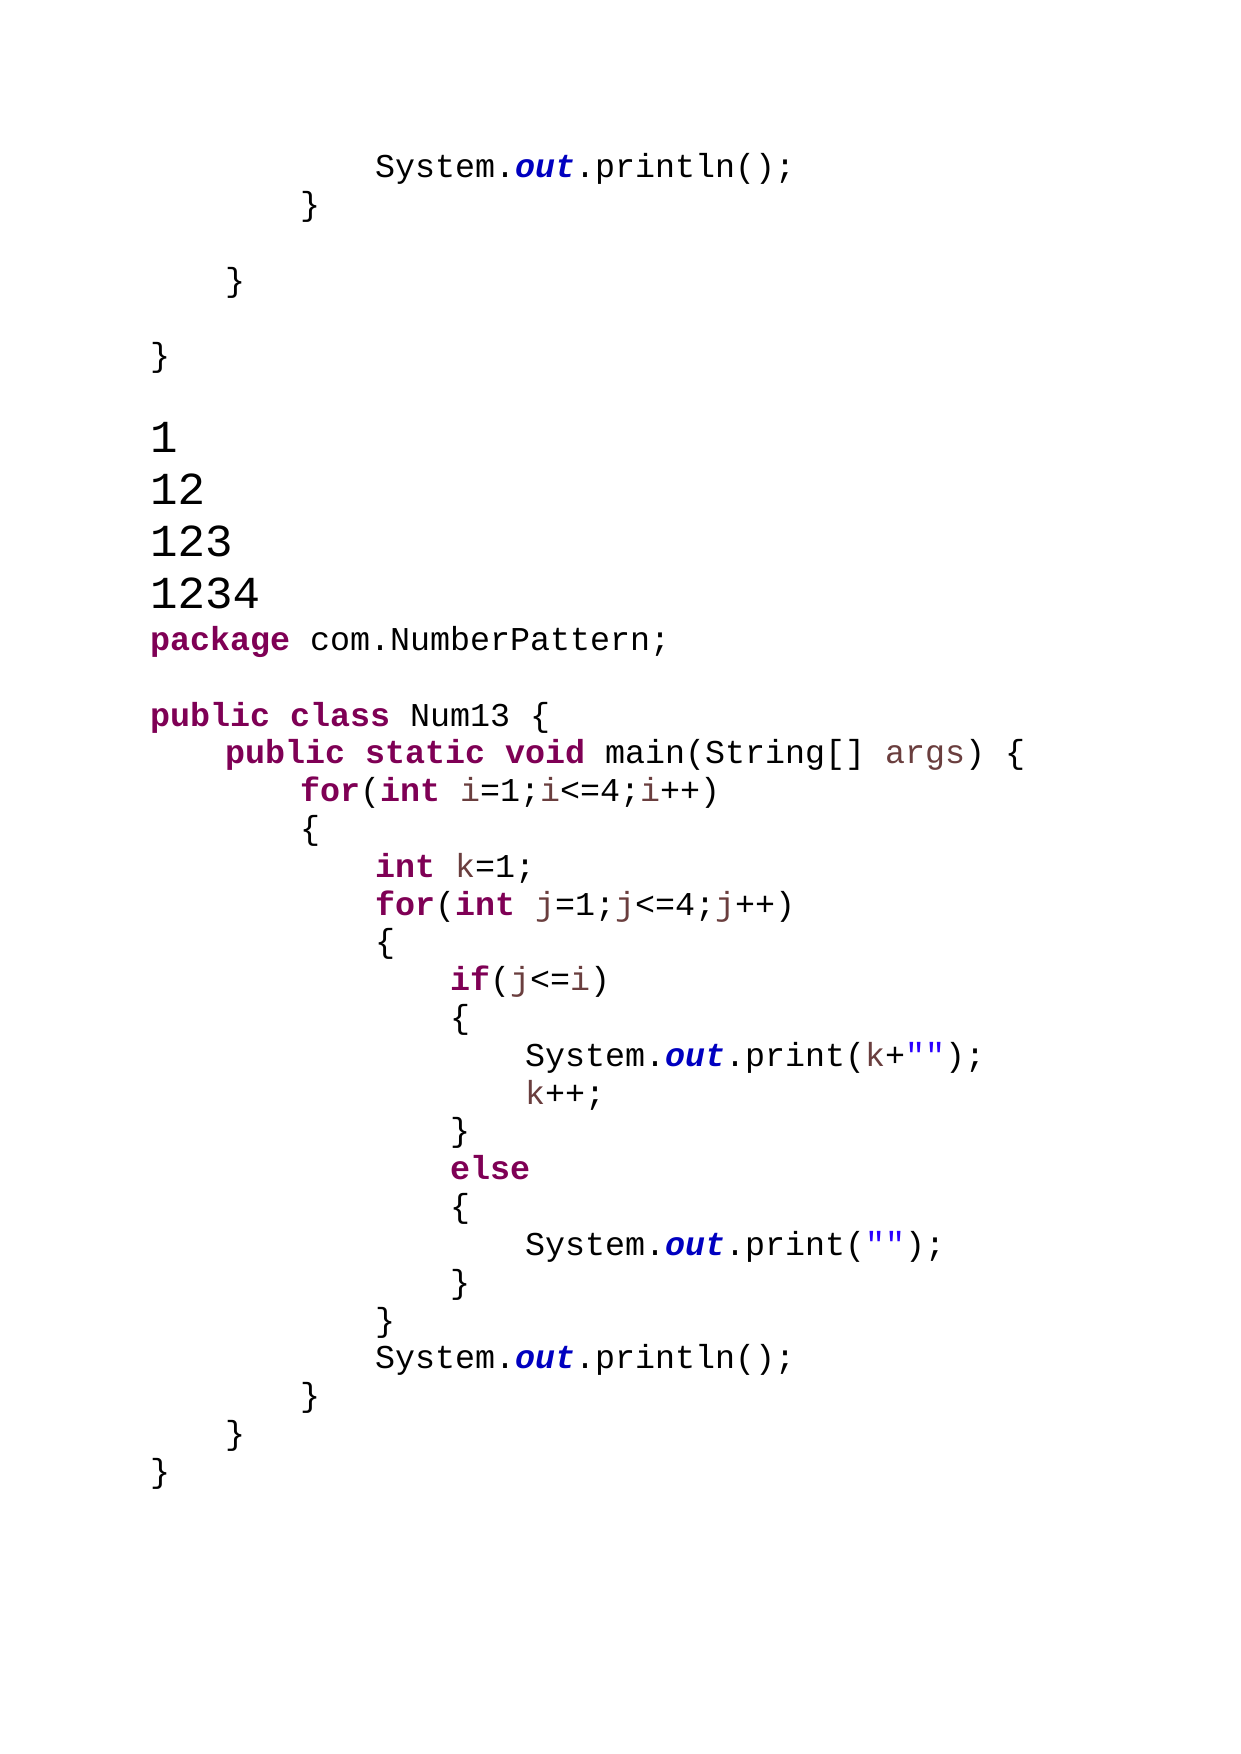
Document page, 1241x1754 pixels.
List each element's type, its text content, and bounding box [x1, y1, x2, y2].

text 12 [150, 467, 1090, 519]
text else [150, 1152, 1090, 1190]
text } [150, 1265, 1090, 1303]
text { [150, 1001, 1090, 1038]
text k++; [150, 1076, 1090, 1114]
text package com.NumberPattern; [150, 623, 1090, 660]
text System.out.println(); [150, 1341, 1090, 1379]
text } [150, 1379, 1090, 1417]
text 1 [150, 415, 1090, 467]
text int k=1; [150, 849, 1090, 887]
text { [150, 1190, 1090, 1228]
text if(j<=i) [150, 963, 1090, 1001]
text } [150, 339, 1090, 377]
text } [150, 263, 1090, 301]
text System.out.print(""); [150, 1228, 1090, 1265]
text } [150, 1417, 1090, 1454]
text public class Num13 { [150, 698, 1090, 736]
text for(int i=1;i<=4;i++) [150, 774, 1090, 812]
text System.out.println(); [150, 150, 1090, 188]
text 123 [150, 519, 1090, 571]
text } [150, 1303, 1090, 1341]
text for(int j=1;j<=4;j++) [150, 887, 1090, 925]
text { [150, 925, 1090, 963]
text public static void main(String[] args) { [150, 736, 1090, 774]
text { [150, 812, 1090, 849]
text System.out.print(k+""); [150, 1038, 1090, 1076]
text } [150, 188, 1090, 226]
text } [150, 1454, 1090, 1492]
text } [150, 1114, 1090, 1152]
text 1234 [150, 571, 1090, 623]
